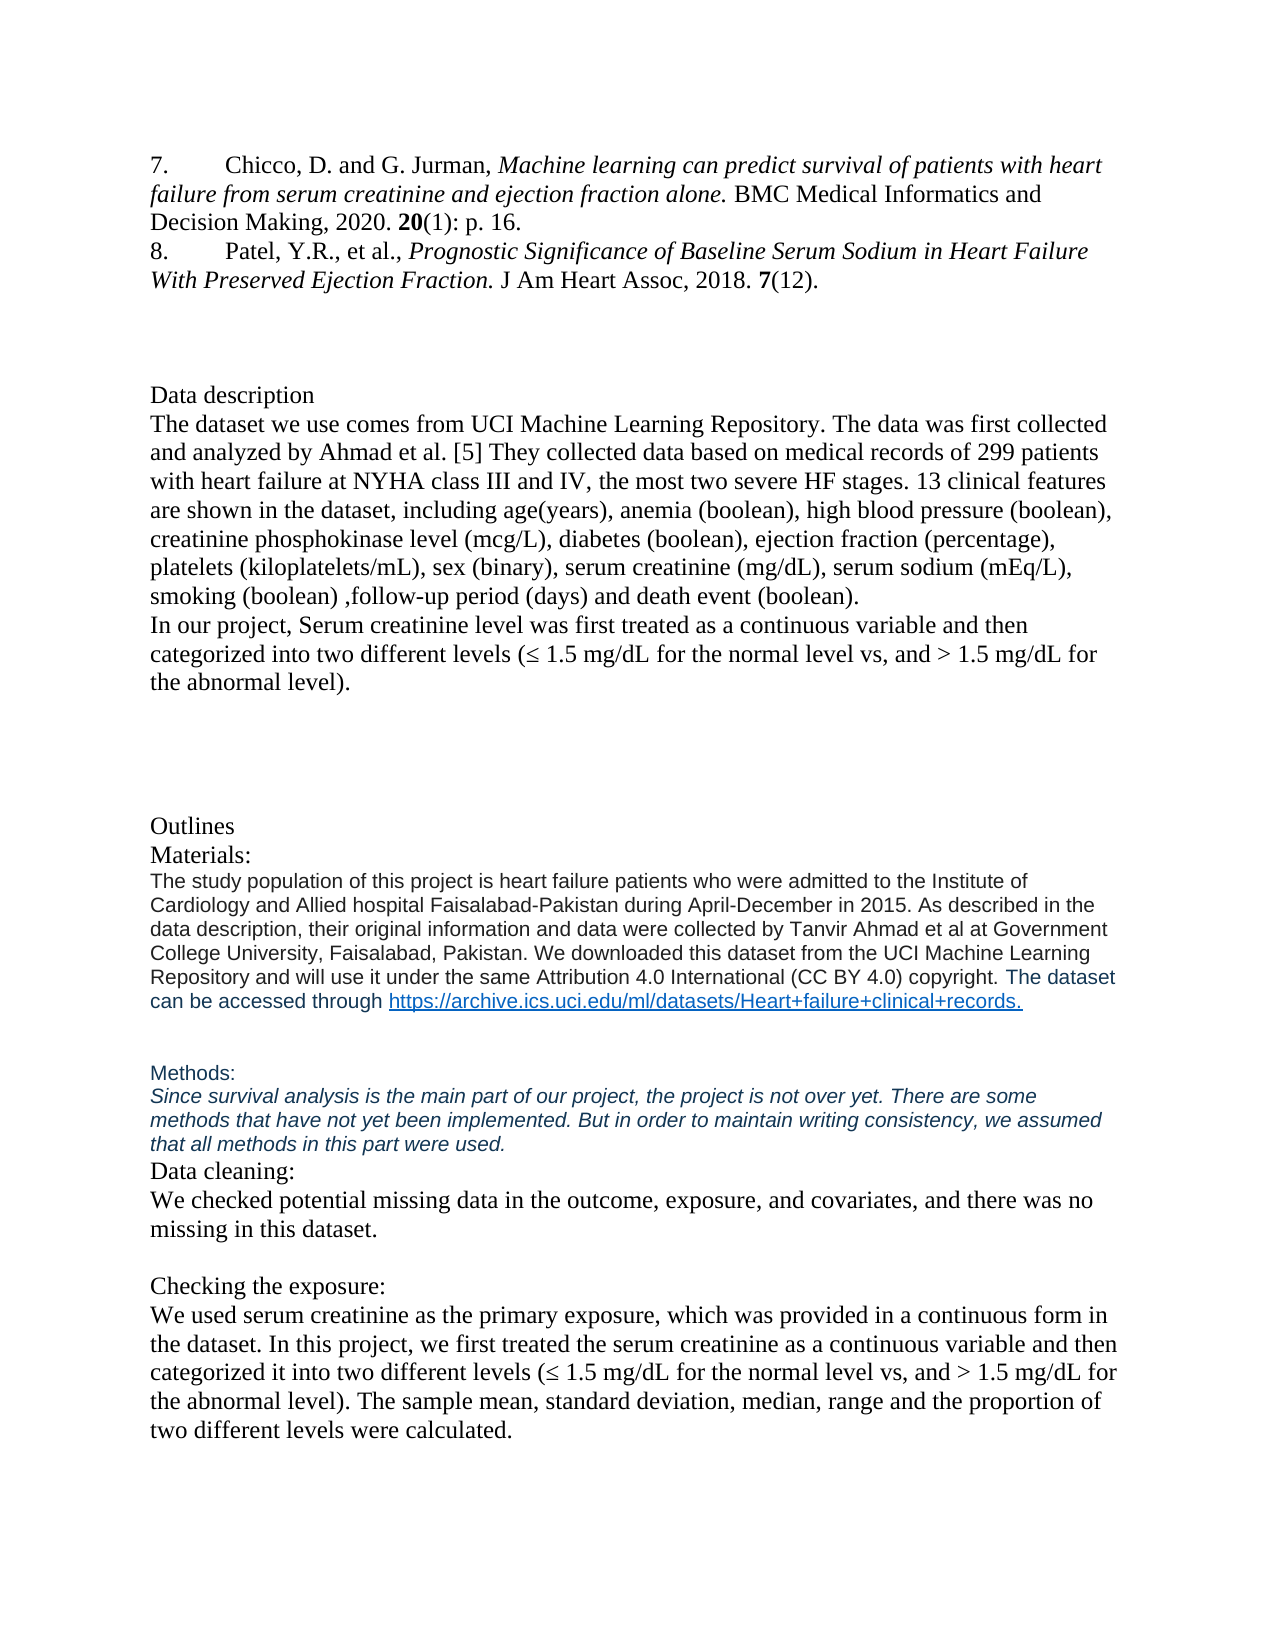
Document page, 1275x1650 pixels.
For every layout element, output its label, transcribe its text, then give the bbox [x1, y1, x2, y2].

text 7. Chicco, D. and G. Jurman, Machine learning can predict survival of patients with heart failure from serum creatinine and ejection fraction alone. BMC Medical Informatics and Decision Making, 2020. 20(1): p. 16. [150, 150, 1125, 236]
text The dataset we use comes from UCI Machine Learning Repository. The data was first collected and analyzed by Ahmad et al. [5] They collected data based on medical records of 299 patients with heart failure at NYHA class III and IV, the most two severe HF stages. 13 clinical features are shown in the dataset, including age(years), anemia (boolean), high blood pressure (boolean), creatinine phosphokinase level (mcg/L), diabetes (boolean), ejection fraction (percentage), platelets (kiloplatelets/mL), sex (binary), serum creatinine (mg/dL), serum sodium (mEq/L), smoking (boolean) ,follow-up period (days) and death event (boolean). [150, 409, 1125, 610]
text We used serum creatinine as the primary exposure, which was provided in a continuous form in the dataset. In this project, we first treated the serum creatinine as a continuous variable and then categorized it into two different levels (≤ 1.5 mg/dL for the normal level vs, and > 1.5 mg/dL for the abnormal level). The sample mean, standard deviation, median, range and the proportion of two different levels were calculated. [150, 1300, 1125, 1444]
text Since survival analysis is the main part of our project, the project is not over yet. There are some methods that have not yet been implemented. But in order to maintain writing consistency, we assumed that all methods in this part were used. [150, 1084, 1125, 1156]
text Checking the exposure: [150, 1271, 1125, 1300]
text The study population of this project is heart failure patients who were admitted to the Institute of Cardiology and Allied hospital Faisalabad-Pakistan during April-December in 2015. As described in the data description, their original information and data were collected by Tanvir Ahmad et al at Government College University, Faisalabad, Pakistan. We downloaded this dataset from the UCI Machine Learning Repository and will use it under the same Attribution 4.0 International (CC BY 4.0) copyright. The dataset can be accessed through https://archive.ics.uci.edu/ml/datasets/Heart+failure+clinical+records. [150, 869, 1125, 1012]
text We checked potential missing data in the outcome, exposure, and covariates, and there was no missing in this dataset. [150, 1185, 1125, 1242]
text Materials: [150, 840, 1125, 869]
text In our project, Serum creatinine level was first treated as a continuous variable and then categorized into two different levels (≤ 1.5 mg/dL for the normal level vs, and > 1.5 mg/dL for the abnormal level). [150, 610, 1125, 696]
text Data cleaning: [150, 1156, 1125, 1185]
text Outlines [150, 811, 1125, 840]
text 8. Patel, Y.R., et al., Prognostic Significance of Baseline Serum Sodium in Heart Failure With Preserved Ejection Fraction. J Am Heart Assoc, 2018. 7(12). [150, 236, 1125, 294]
text Methods: [150, 1060, 1125, 1084]
text Data description [150, 380, 1125, 409]
